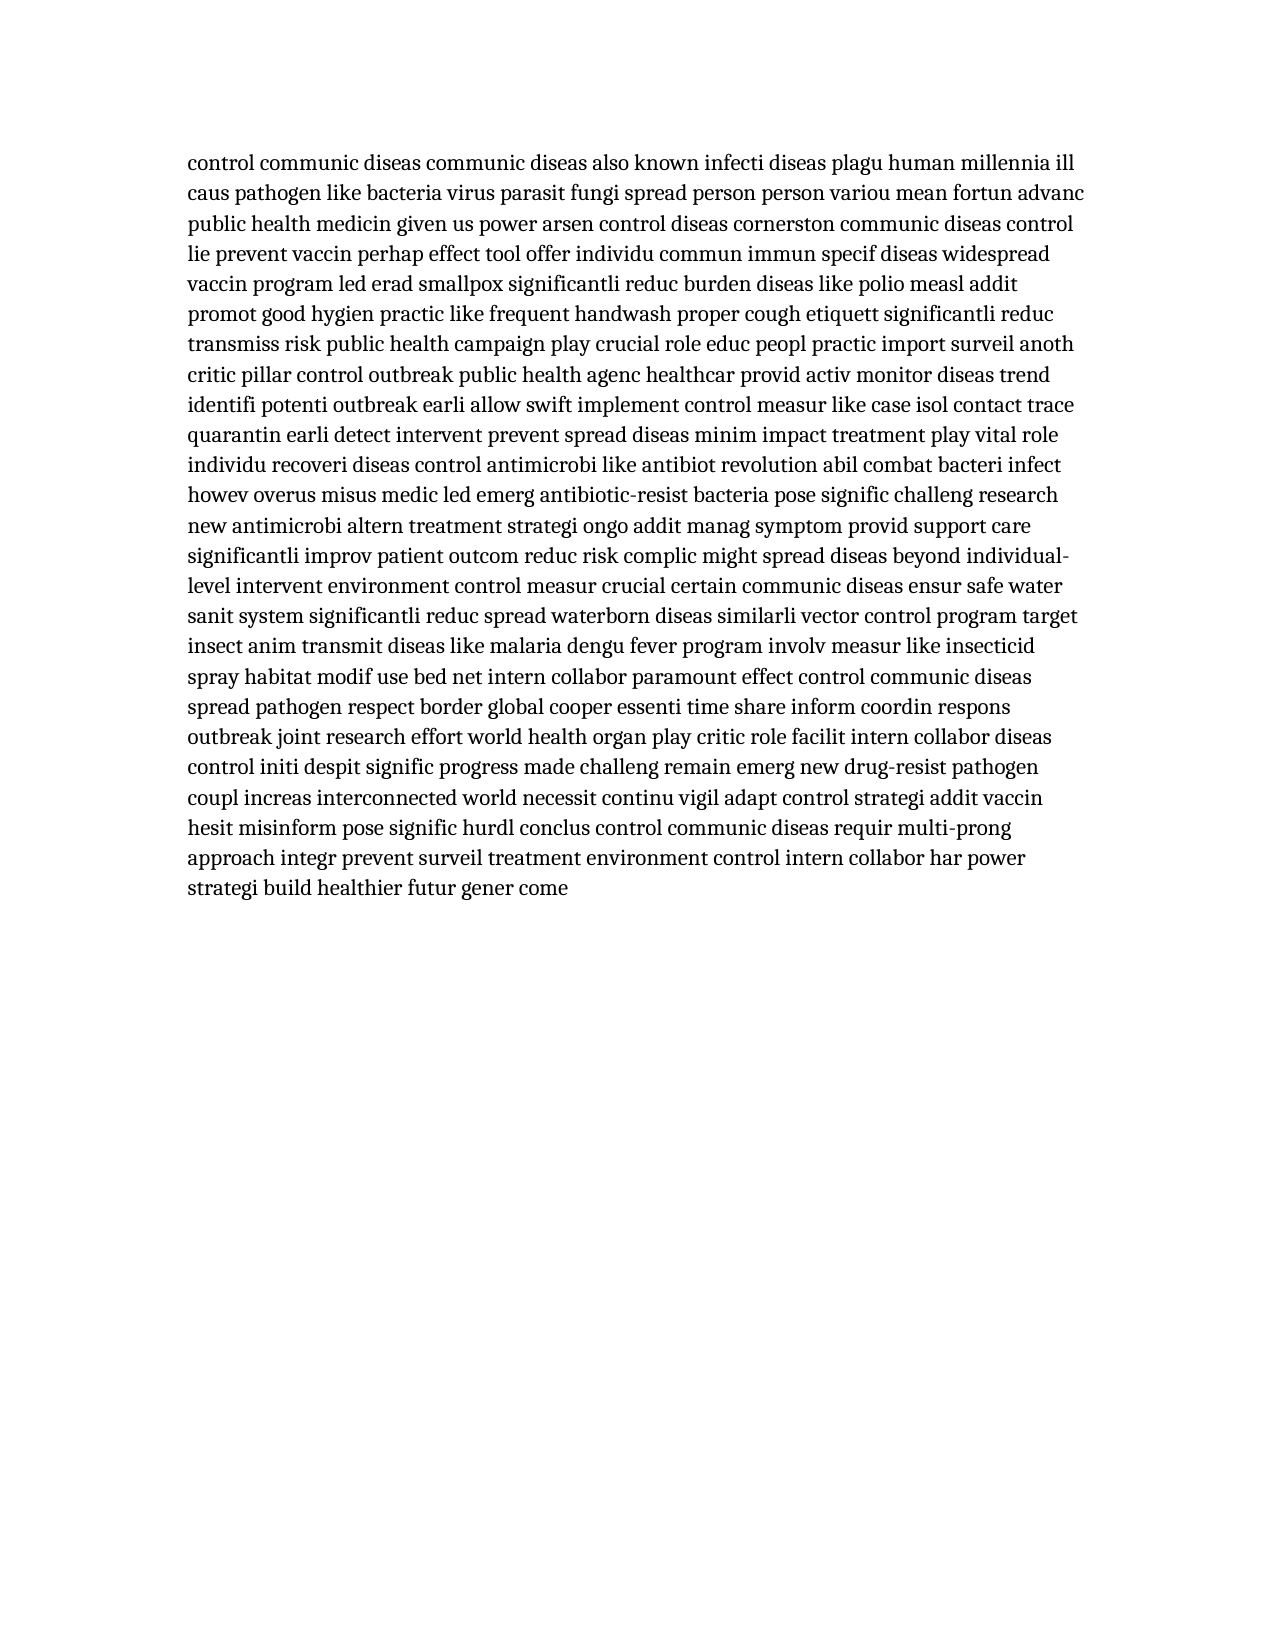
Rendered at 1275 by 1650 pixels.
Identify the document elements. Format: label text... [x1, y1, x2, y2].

text control communic diseas communic diseas also known infecti diseas plagu human millennia ill caus pathogen like bacteria virus parasit fungi spread person person variou mean fortun advanc public health medicin given us power arsen control diseas cornerston communic diseas control lie prevent vaccin perhap effect tool offer individu commun immun specif diseas widespread vaccin program led erad smallpox significantli reduc burden diseas like polio measl addit promot good hygien practic like frequent handwash proper cough etiquett significantli reduc transmiss risk public health campaign play crucial role educ peopl practic import surveil anoth critic pillar control outbreak public health agenc healthcar provid activ monitor diseas trend identifi potenti outbreak earli allow swift implement control measur like case isol contact trace quarantin earli detect intervent prevent spread diseas minim impact treatment play vital role individu recoveri diseas control antimicrobi like antibiot revolution abil combat bacteri infect howev overus misus medic led emerg antibiotic-resist bacteria pose signific challeng research new antimicrobi altern treatment strategi ongo addit manag symptom provid support care significantli improv patient outcom reduc risk complic might spread diseas beyond individual-level intervent environment control measur crucial certain communic diseas ensur safe water sanit system significantli reduc spread waterborn diseas similarli vector control program target insect anim transmit diseas like malaria dengu fever program involv measur like insecticid spray habitat modif use bed net intern collabor paramount effect control communic diseas spread pathogen respect border global cooper essenti time share inform coordin respons outbreak joint research effort world health organ play critic role facilit intern collabor diseas control initi despit signific progress made challeng remain emerg new drug-resist pathogen coupl increas interconnected world necessit continu vigil adapt control strategi addit vaccin hesit misinform pose signific hurdl conclus control communic diseas requir multi-prong approach integr prevent surveil treatment environment control intern collabor har power strategi build healthier futur gener come [187, 150, 1087, 901]
